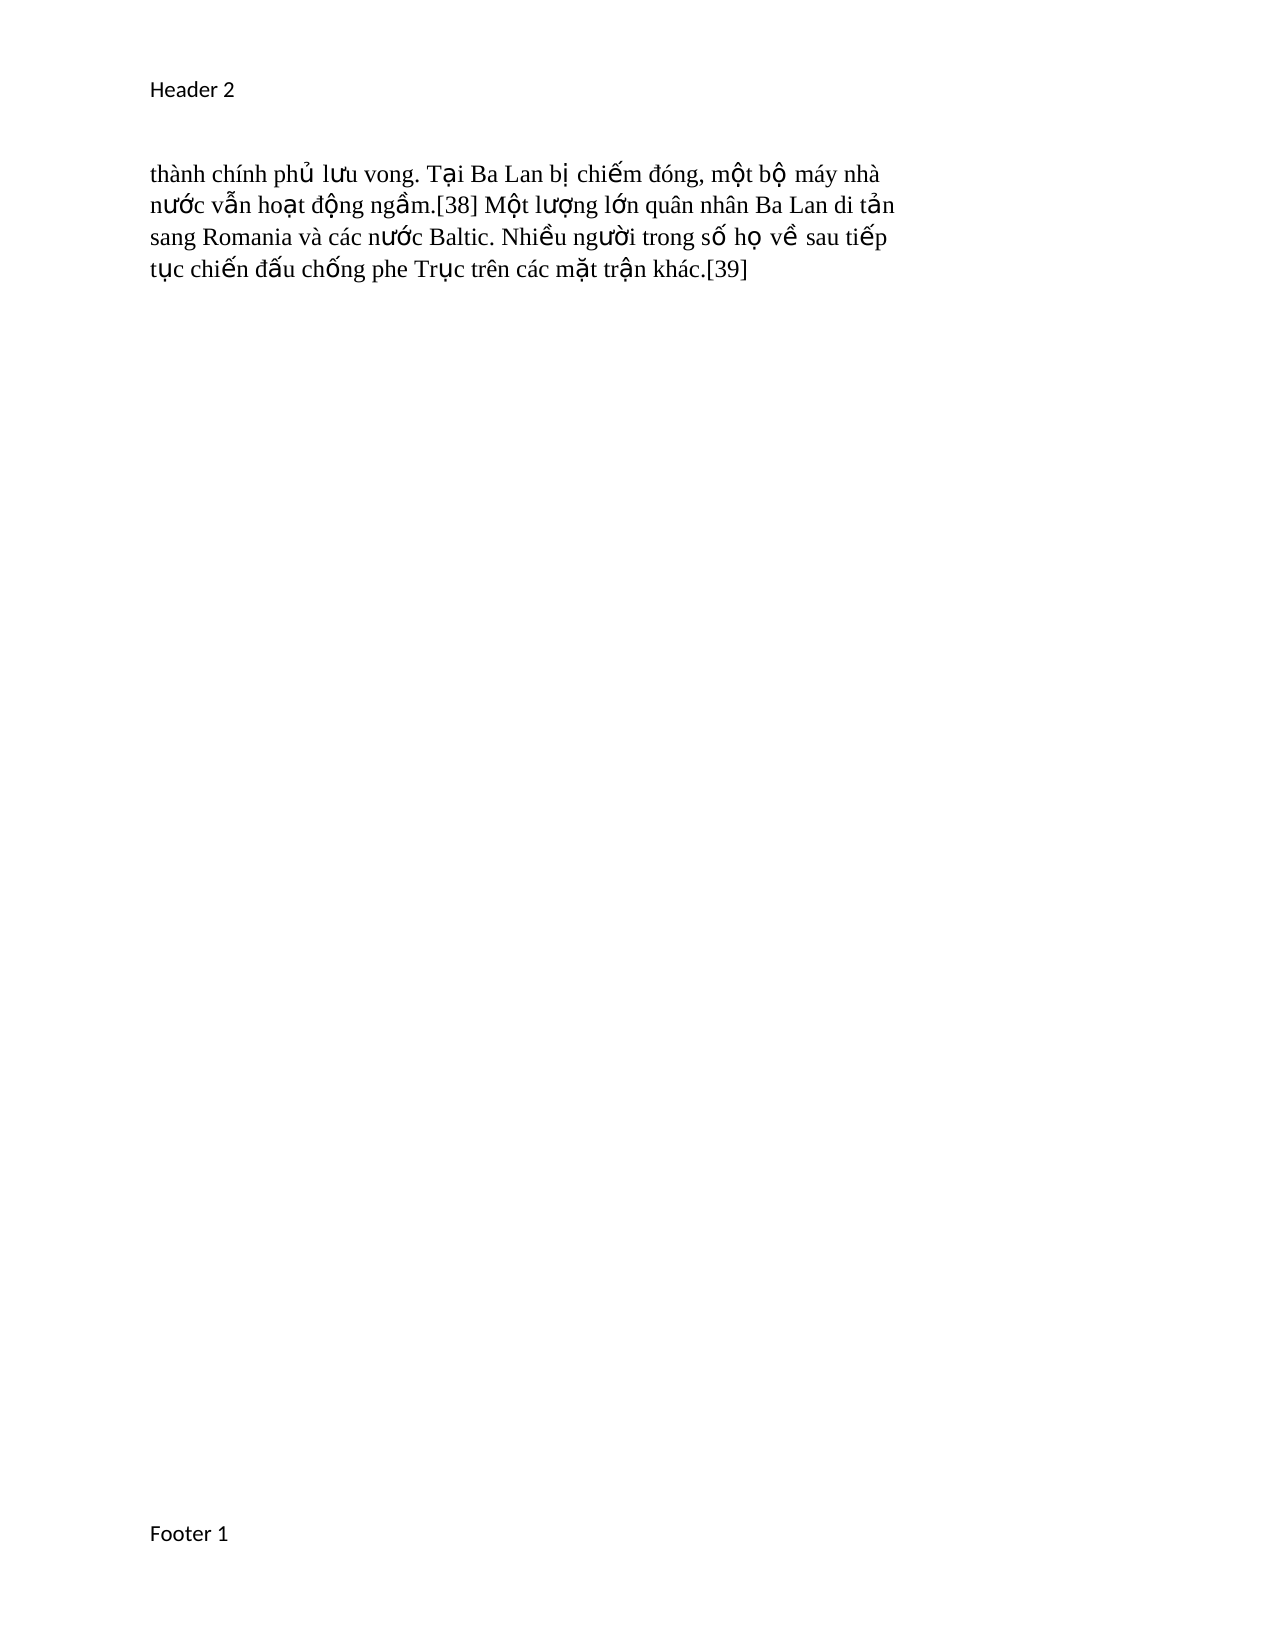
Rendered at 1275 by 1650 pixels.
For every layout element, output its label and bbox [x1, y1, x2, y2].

text [150, 159, 1125, 283]
